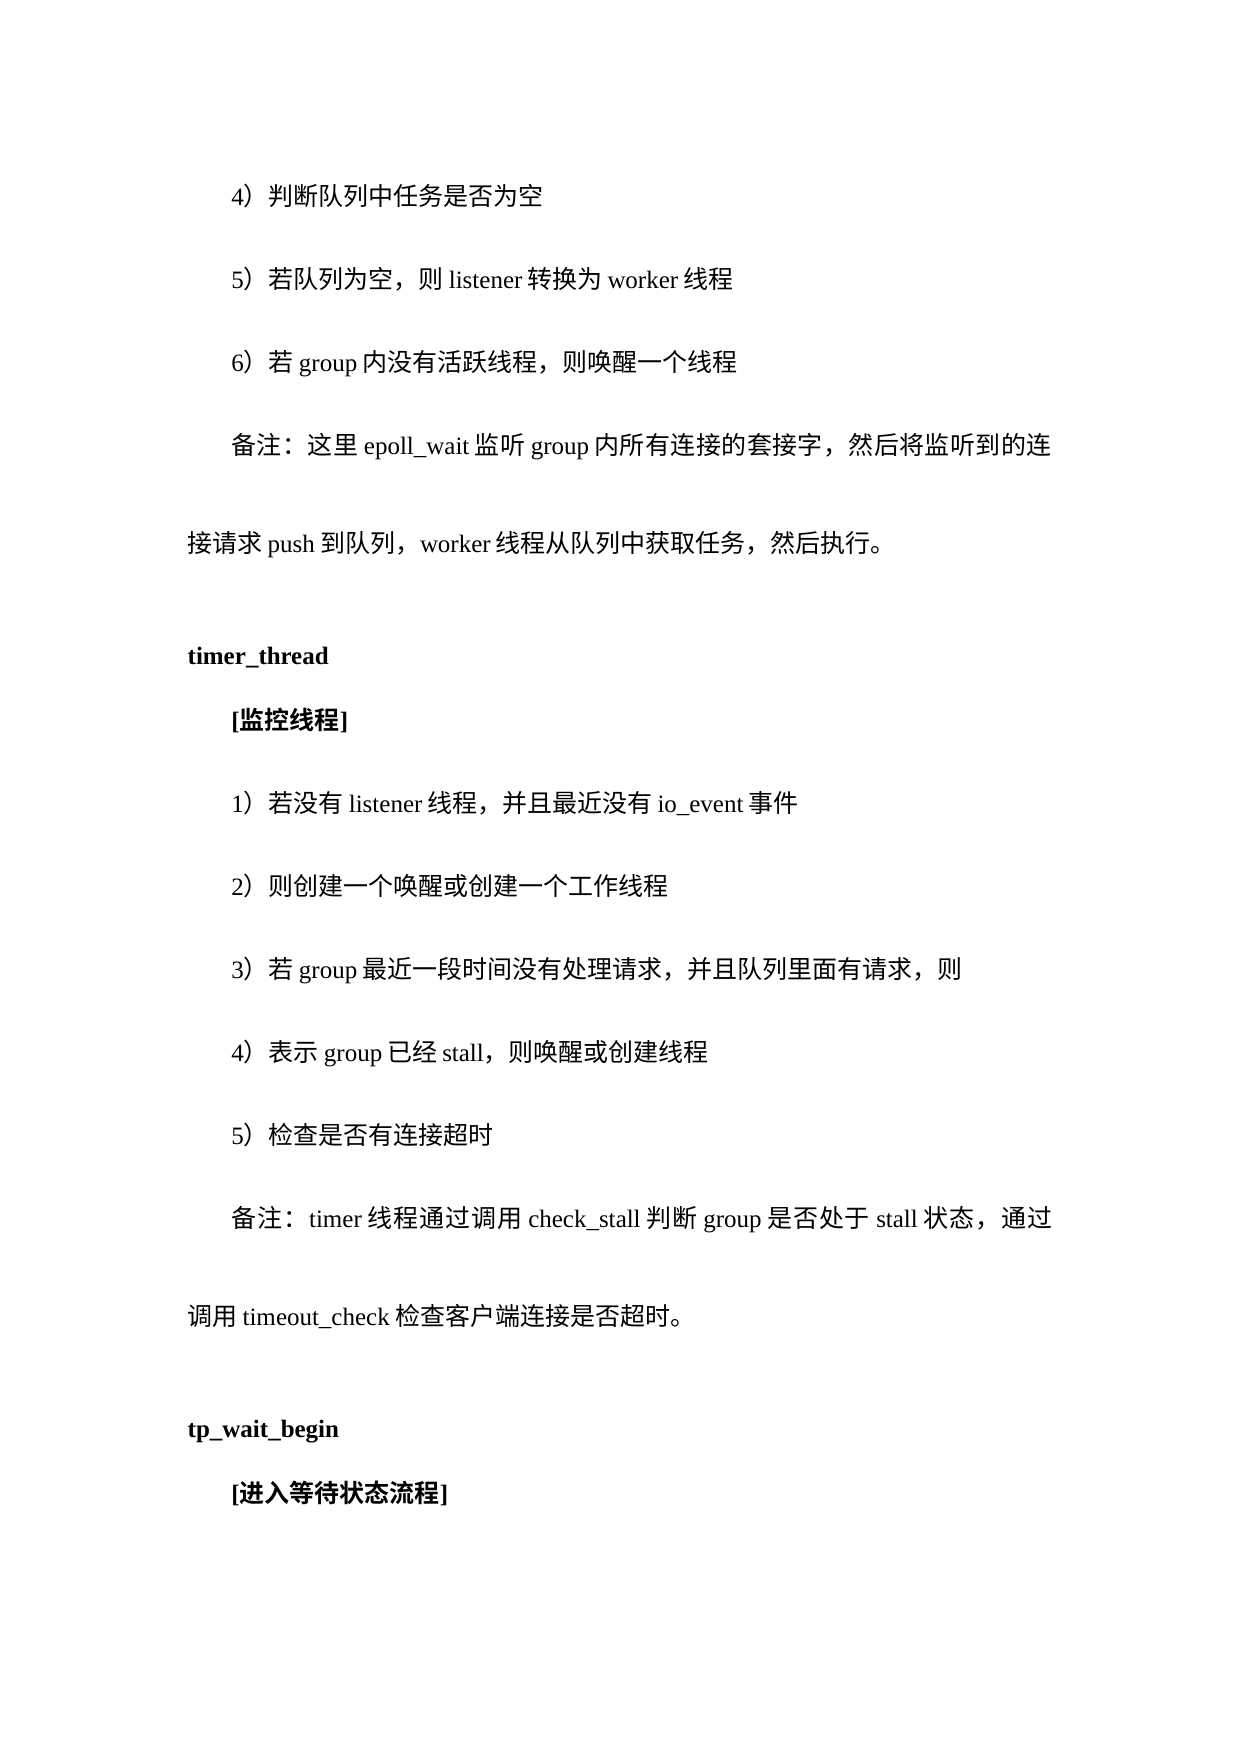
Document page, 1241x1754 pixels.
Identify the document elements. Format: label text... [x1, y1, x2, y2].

subtitle tp_wait_begin [187, 1412, 1053, 1444]
text [进入等待状态流程] [187, 1459, 1053, 1524]
text 2）则创建一个唤醒或创建一个工作线程 [187, 852, 1053, 917]
text 5）检查是否有连接超时 [187, 1101, 1053, 1166]
subtitle timer_thread [187, 639, 1053, 671]
text 1）若没有listener线程，并且最近没有io_event事件 [187, 769, 1053, 834]
text 5）若队列为空，则listener转换为worker线程 [187, 245, 1053, 310]
text 6）若group内没有活跃线程，则唤醒一个线程 [187, 328, 1053, 393]
text 4）表示group已经stall，则唤醒或创建线程 [187, 1018, 1053, 1083]
text 备注：这里epoll_wait监听group内所有连接的套接字，然后将监听到的连接请求push到队列，worker线程从队列中获取任务，然后执行。 [187, 411, 1053, 574]
text 3）若group最近一段时间没有处理请求，并且队列里面有请求，则 [187, 935, 1053, 1000]
text 备注：timer线程通过调用check_stall判断group是否处于stall状态，通过调用timeout_check检查客户端连接是否超时。 [187, 1184, 1053, 1347]
text 4）判断队列中任务是否为空 [187, 162, 1053, 227]
text [监控线程] [187, 686, 1053, 751]
